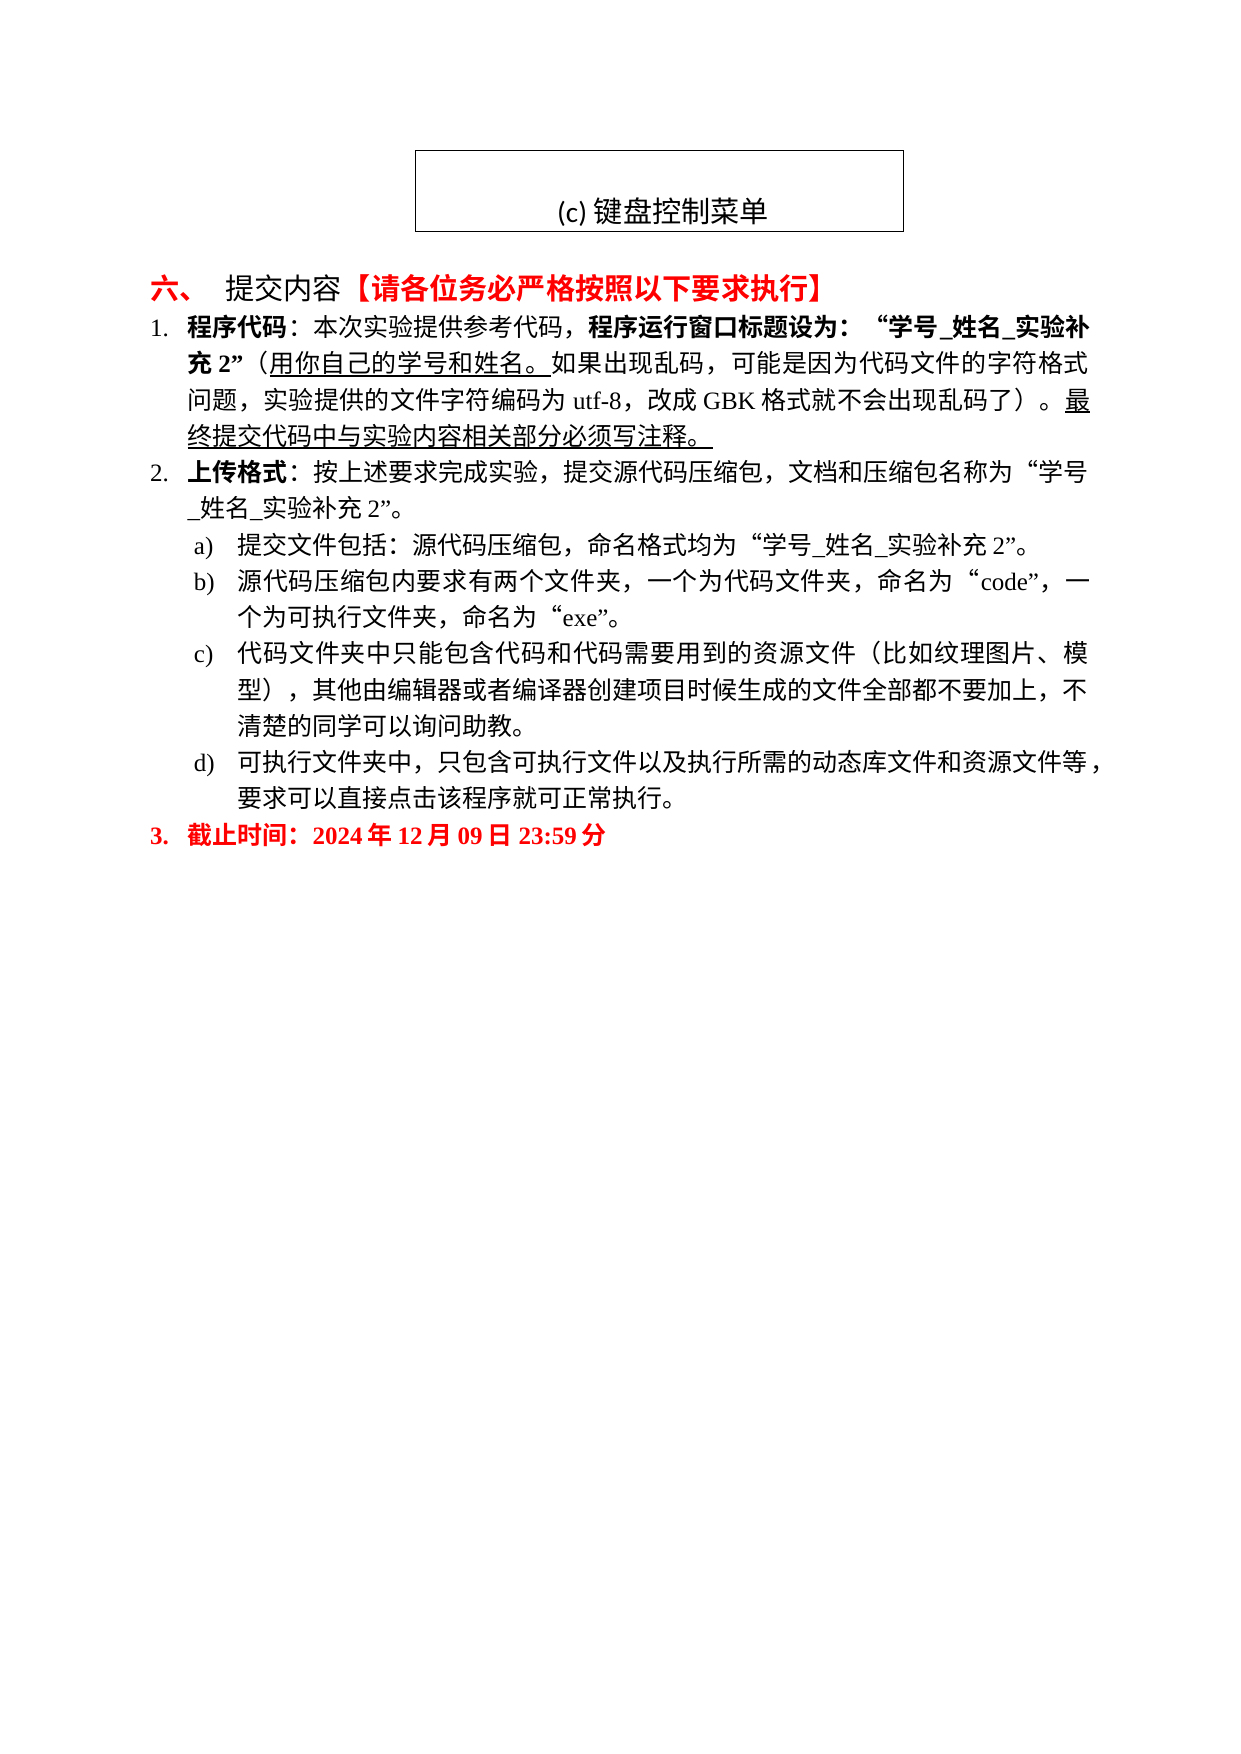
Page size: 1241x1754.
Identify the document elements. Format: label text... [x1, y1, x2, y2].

list 源代码压缩包内要求有两个文件夹，一个为代码文件夹，命名为“code”，一个为可执行文件夹，命名为“exe”。 [194, 561, 1090, 634]
list 上传格式：按上述要求完成实验，提交源代码压缩包，文档和压缩包名称为“学号_姓名_实验补充2”。 [150, 453, 1090, 525]
list 提交文件包括：源代码压缩包，命名格式均为“学号_姓名_实验补充2”。 [194, 525, 1090, 561]
list 程序代码：本次实验提供参考代码，程序运行窗口标题设为：“学号_姓名_实验补充2”（用你自己的学号和姓名。如果出现乱码，可能是因为代码文件的字符格式问题，实验提供的文件字符编码为utf-8，改成GBK格式就不会出现乱码了）。最终提交代码中与实验内容相关部分必须写注释。 [150, 308, 1090, 453]
list 截止时间：2024年12月09日 23:59分 [150, 815, 1090, 851]
list 可执行文件夹中，只包含可执行文件以及执行所需的动态库文件和资源文件等，要求可以直接点击该程序就可正常执行。 [194, 743, 1090, 815]
list 代码文件夹中只能包含代码和代码需要用到的资源文件（比如纹理图片、模型），其他由编辑器或者编译器创建项目时候生成的文件全部都不要加上，不清楚的同学可以询问助教。 [194, 634, 1090, 743]
table_header (c) 键盘控制菜单 [416, 151, 903, 231]
list 提交内容【请各位务必严格按照以下要求执行】 [150, 265, 1090, 308]
